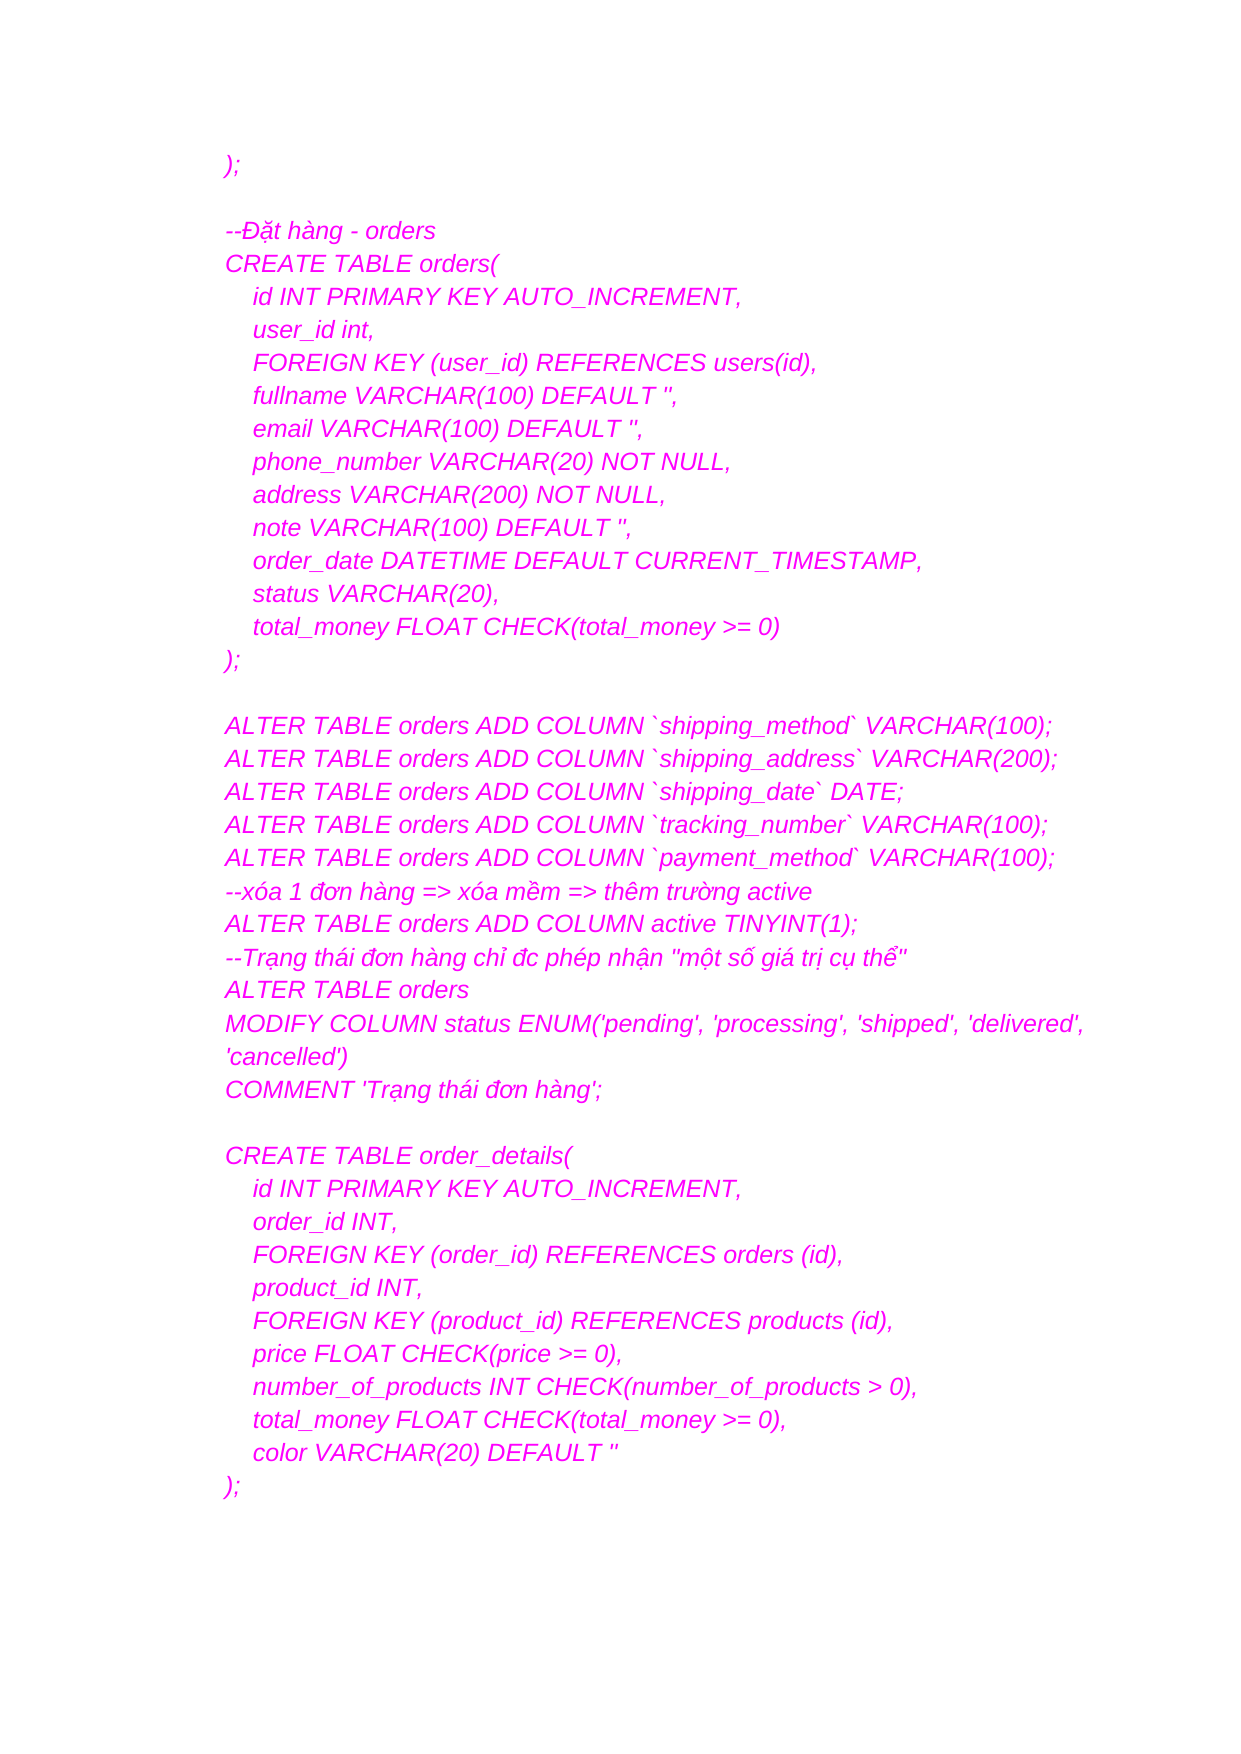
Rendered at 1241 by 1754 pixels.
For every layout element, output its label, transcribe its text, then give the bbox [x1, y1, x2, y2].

text CREATE TABLE order_details( [225, 1141, 1090, 1169]
text note VARCHAR(100) DEFAULT '', [225, 513, 1090, 542]
text ); [225, 150, 1090, 179]
text order_date DATETIME DEFAULT CURRENT_TIMESTAMP, [225, 546, 1090, 575]
text id INT PRIMARY KEY AUTO_INCREMENT, [225, 282, 1090, 311]
text fullname VARCHAR(100) DEFAULT '', [225, 381, 1090, 410]
text CREATE TABLE orders( [225, 249, 1090, 278]
text ALTER TABLE orders ADD COLUMN active TINYINT(1); [225, 909, 1090, 938]
text --Trạng thái đơn hàng chỉ đc phép nhận "một số giá trị cụ thể" [225, 942, 1090, 971]
text total_money FLOAT CHECK(total_money >= 0), [225, 1405, 1090, 1433]
text ); [225, 645, 1090, 674]
text FOREIGN KEY (product_id) REFERENCES products (id), [225, 1306, 1090, 1334]
text total_money FLOAT CHECK(total_money >= 0) [225, 612, 1090, 641]
text COMMENT 'Trạng thái đơn hàng'; [225, 1074, 1090, 1103]
text ); [225, 1471, 1090, 1499]
text address VARCHAR(200) NOT NULL, [225, 480, 1090, 509]
text ALTER TABLE orders ADD COLUMN `tracking_number` VARCHAR(100); [225, 810, 1090, 839]
text --xóa 1 đơn hàng => xóa mềm => thêm trường active [225, 876, 1090, 905]
text --Đặt hàng - orders [225, 216, 1090, 245]
text product_id INT, [225, 1273, 1090, 1301]
text id INT PRIMARY KEY AUTO_INCREMENT, [225, 1174, 1090, 1202]
text ALTER TABLE orders ADD COLUMN `payment_method` VARCHAR(100); [225, 843, 1090, 872]
text MODIFY COLUMN status ENUM('pending', 'processing', 'shipped', 'delivered', 'cancelled') [225, 1008, 1090, 1070]
text color VARCHAR(20) DEFAULT '' [225, 1438, 1090, 1467]
text ALTER TABLE orders [225, 976, 1090, 1004]
text phone_number VARCHAR(20) NOT NULL, [225, 447, 1090, 476]
text ALTER TABLE orders ADD COLUMN `shipping_date` DATE; [225, 777, 1090, 806]
text status VARCHAR(20), [225, 579, 1090, 608]
text email VARCHAR(100) DEFAULT '', [225, 414, 1090, 443]
text price FLOAT CHECK(price >= 0), [225, 1339, 1090, 1367]
text FOREIGN KEY (user_id) REFERENCES users(id), [225, 348, 1090, 377]
text number_of_products INT CHECK(number_of_products > 0), [225, 1372, 1090, 1401]
text ALTER TABLE orders ADD COLUMN `shipping_method` VARCHAR(100); [225, 711, 1090, 740]
text ALTER TABLE orders ADD COLUMN `shipping_address` VARCHAR(200); [225, 744, 1090, 773]
text user_id int, [225, 315, 1090, 344]
text order_id INT, [225, 1207, 1090, 1235]
text FOREIGN KEY (order_id) REFERENCES orders (id), [225, 1240, 1090, 1268]
